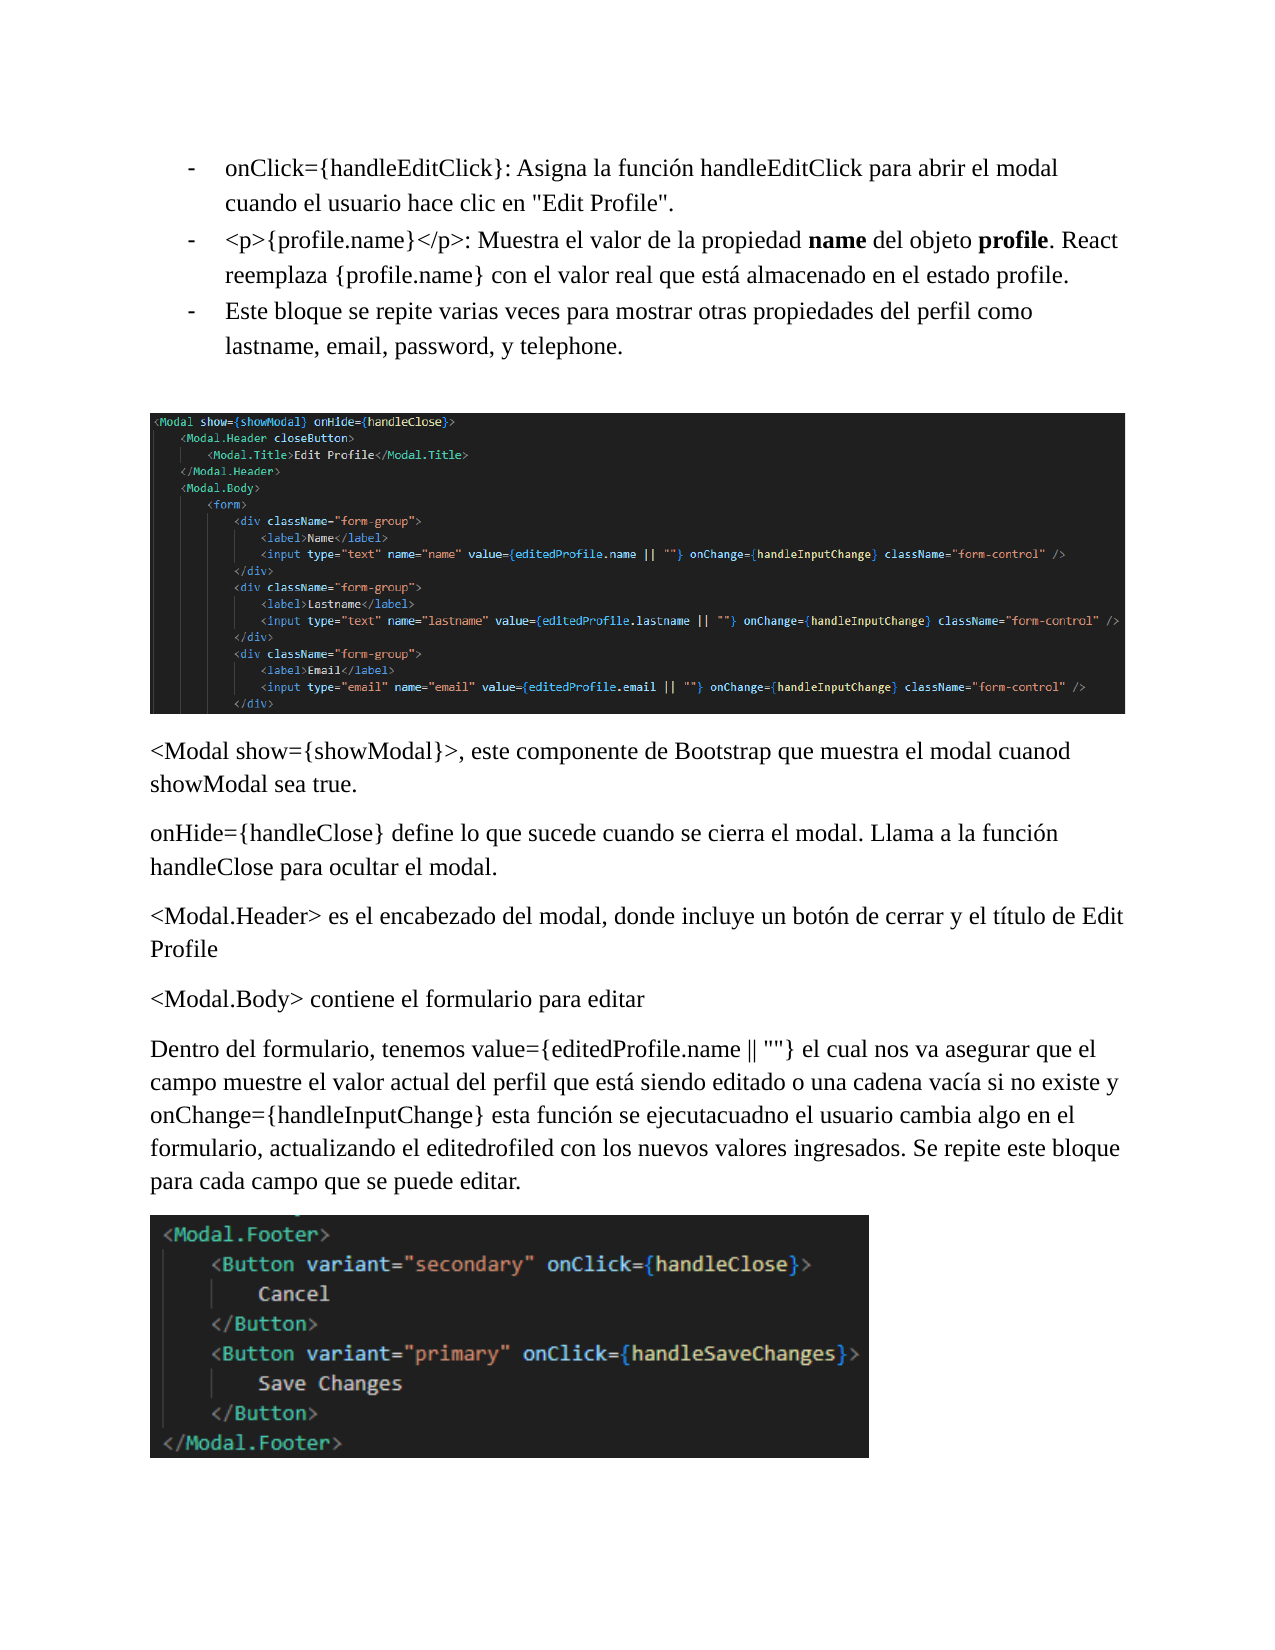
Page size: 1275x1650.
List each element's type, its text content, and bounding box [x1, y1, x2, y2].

text onHide={handleClose} define lo que sucede cuando se cierra el modal. Llama a la función handleClose para ocultar el modal. [150, 818, 1125, 880]
text Dentro del formulario, tenemos value={editedProfile.name || ""} el cual nos va asegurar que el campo muestre el valor actual del perfil que está siendo editado o una cadena vacía si no existe y onChange={handleInputChange} esta función se ejecutacuadno el usuario cambia algo en el formulario, actualizando el editedrofiled con los nuevos valores ingresados. Se repite este bloque para cada campo que se puede editar. [150, 1034, 1125, 1194]
list Este bloque se repite varias veces para mostrar otras propiedades del perfil como lastname, email, password, y telephone. [187, 293, 1125, 360]
picture [150, 413, 1125, 714]
text <Modal.Body> contiene el formulario para editar [150, 984, 1125, 1013]
text <Modal.Header> es el encabezado del modal, donde incluye un botón de cerrar y el título de Edit Profile [150, 901, 1125, 963]
text <Modal show={showModal}>, este componente de Bootstrap que muestra el modal cuanod showModal sea true. [150, 736, 1125, 798]
list onClick={handleEditClick}: Asigna la función handleEditClick para abrir el modal cuando el usuario hace clic en "Edit Profile". [187, 150, 1125, 217]
list <p>{profile.name}</p>: Muestra el valor de la propiedad name del objeto profile. React reemplaza {profile.name} con el valor real que está almacenado en el estado profile. [187, 221, 1125, 288]
picture [150, 1215, 869, 1458]
